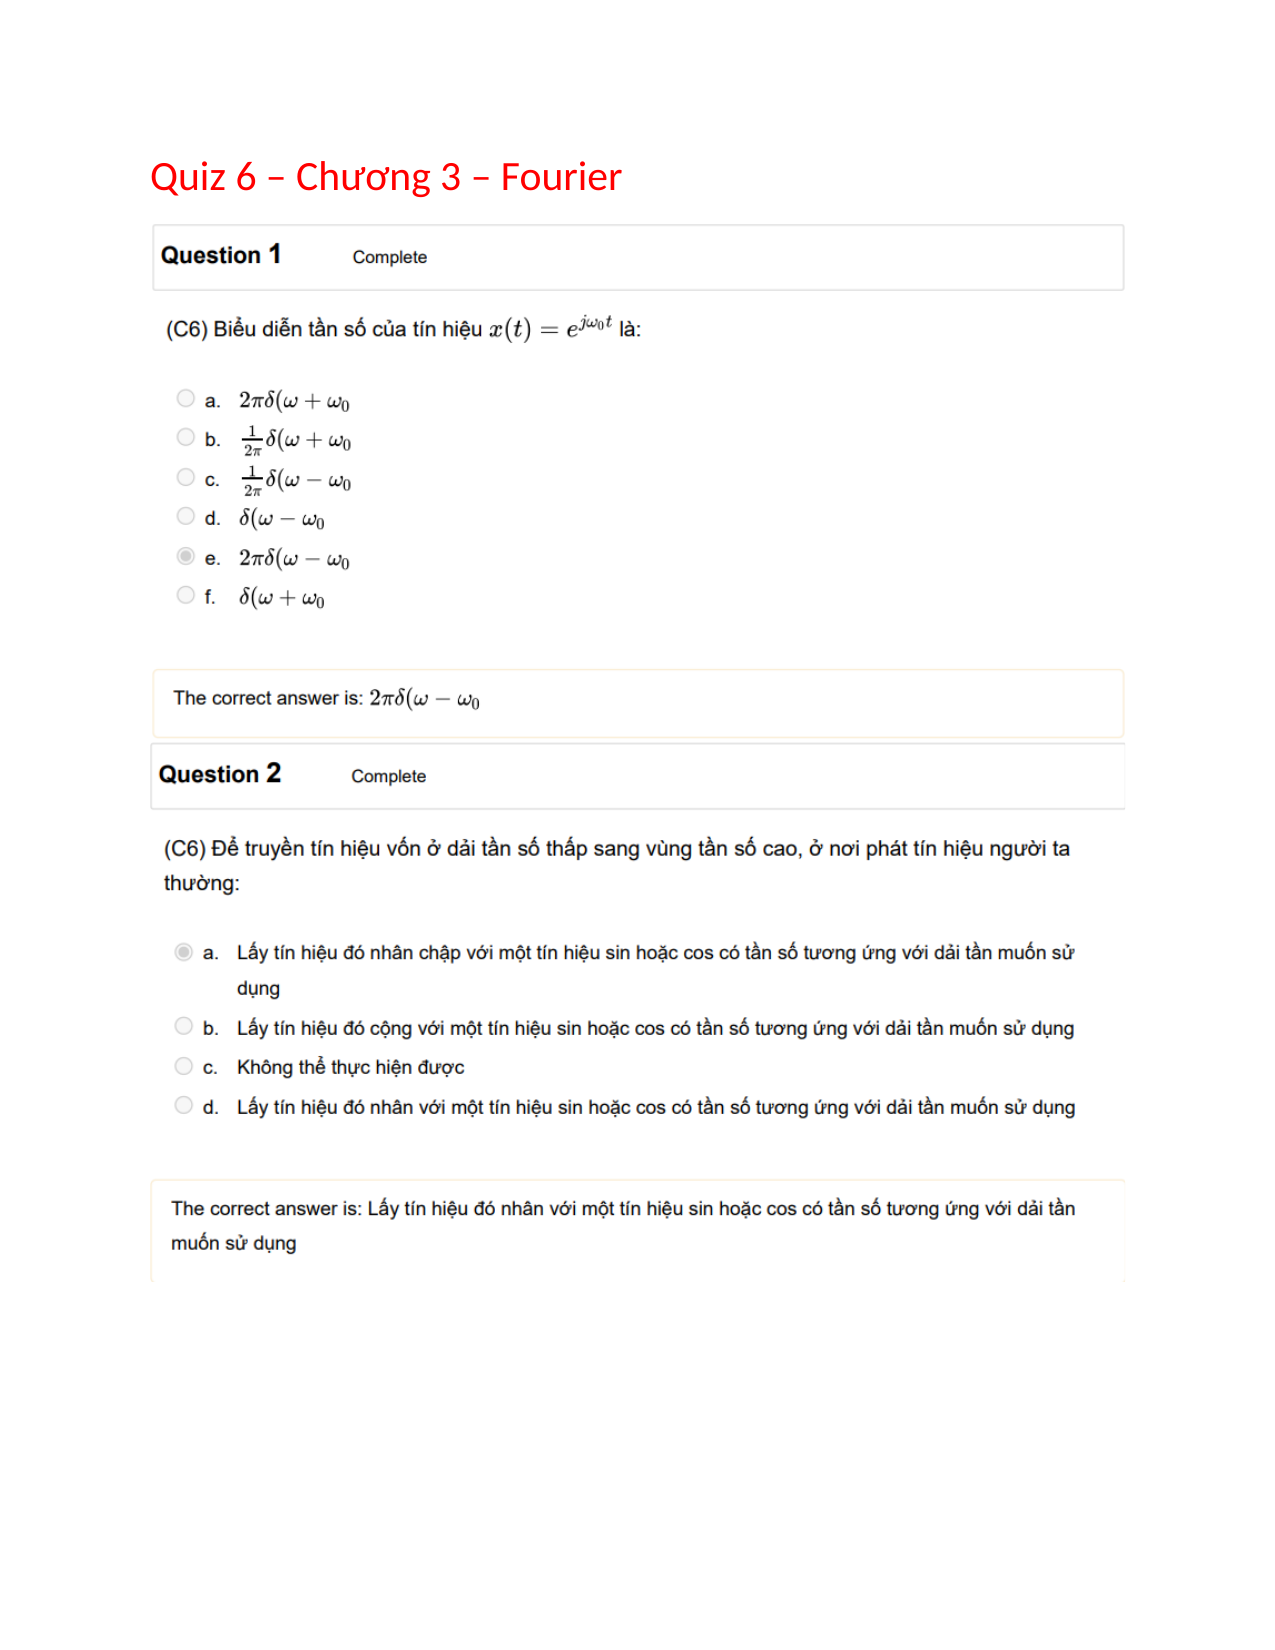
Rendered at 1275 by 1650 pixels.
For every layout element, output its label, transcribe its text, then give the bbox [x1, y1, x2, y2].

picture [150, 740, 1125, 1282]
text Quiz 6 – Chương 3 – Fourier [150, 150, 1125, 201]
picture [150, 221, 1125, 739]
